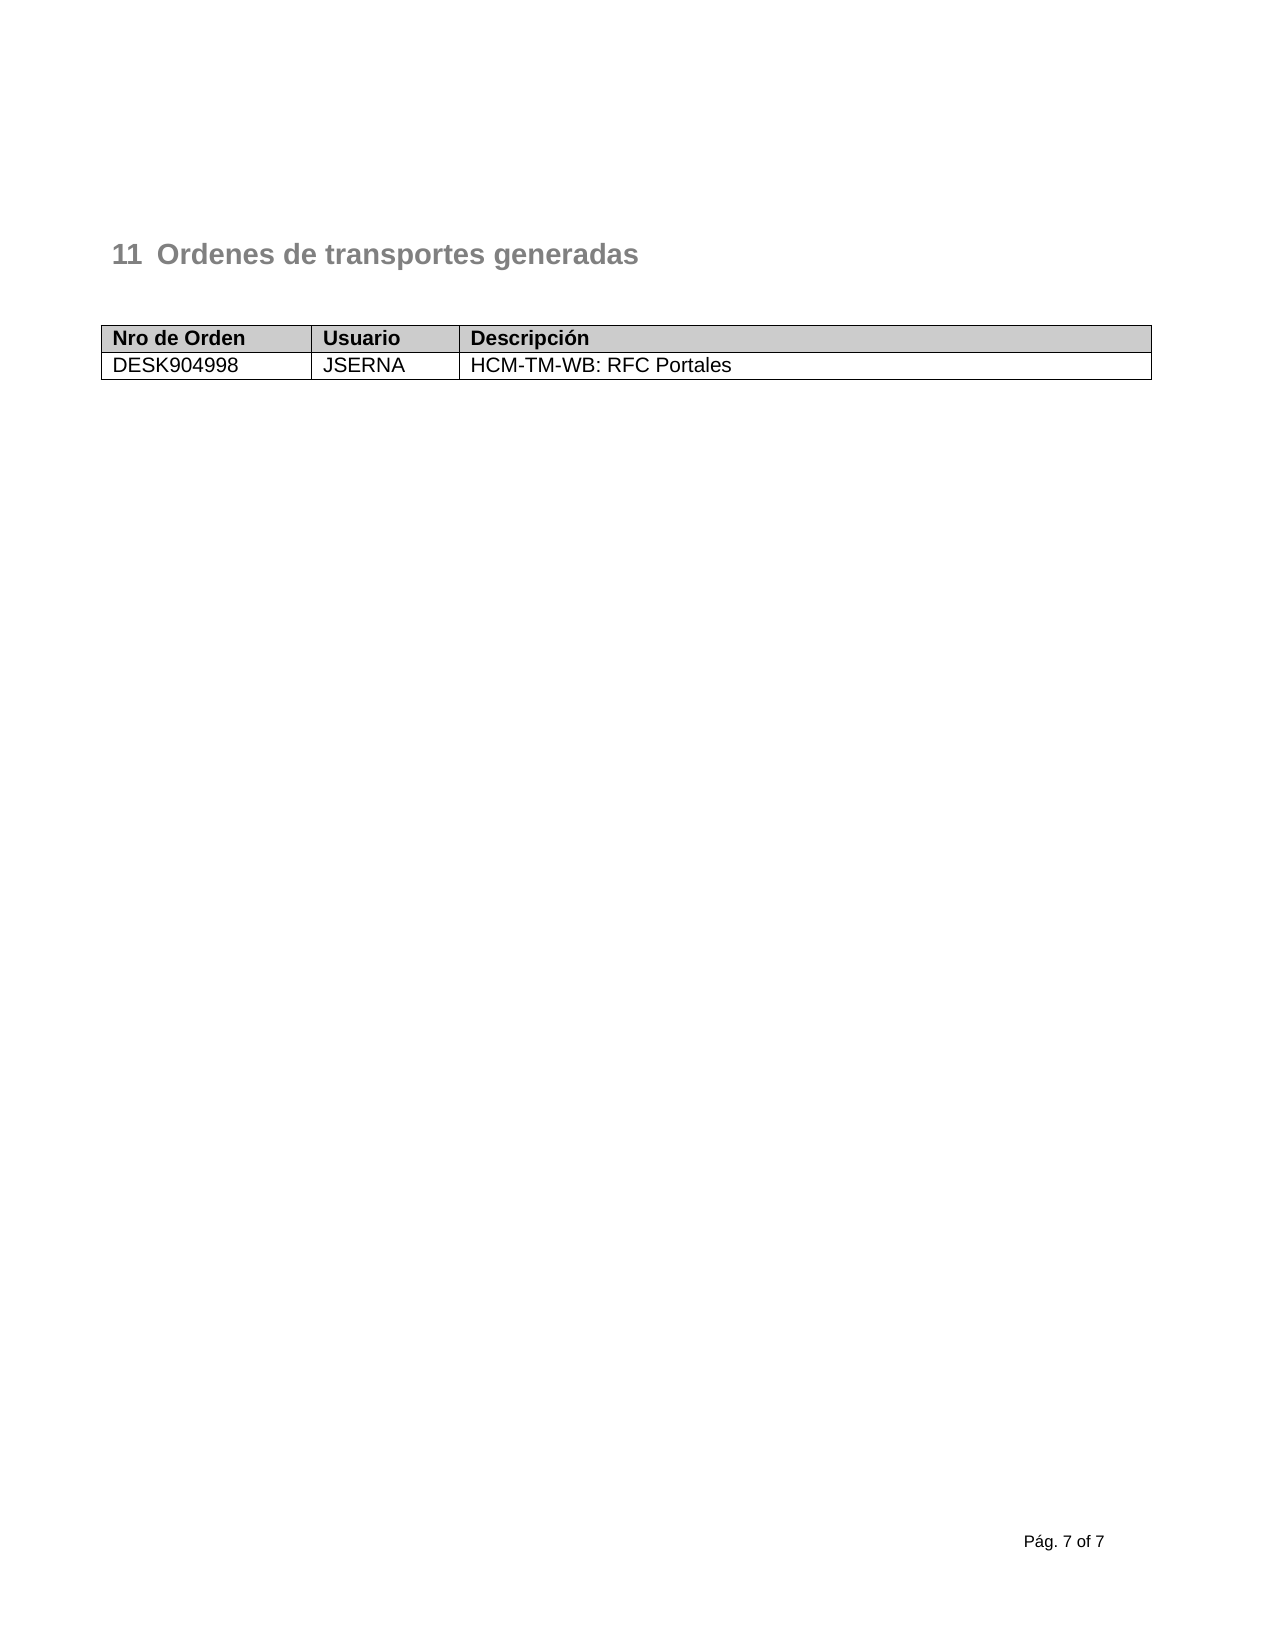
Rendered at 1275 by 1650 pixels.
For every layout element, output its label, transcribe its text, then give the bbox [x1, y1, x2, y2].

table_cell DESK904998 [102, 353, 311, 379]
table_header Descripción [460, 326, 1151, 352]
table_header Usuario [312, 326, 459, 352]
table_header Nro de Orden [102, 326, 311, 352]
table_cell JSERNA [312, 353, 459, 379]
subtitle Ordenes de transportes generadas [112, 237, 1162, 271]
table_cell HCM-TM-WB: RFC Portales [460, 353, 1151, 379]
